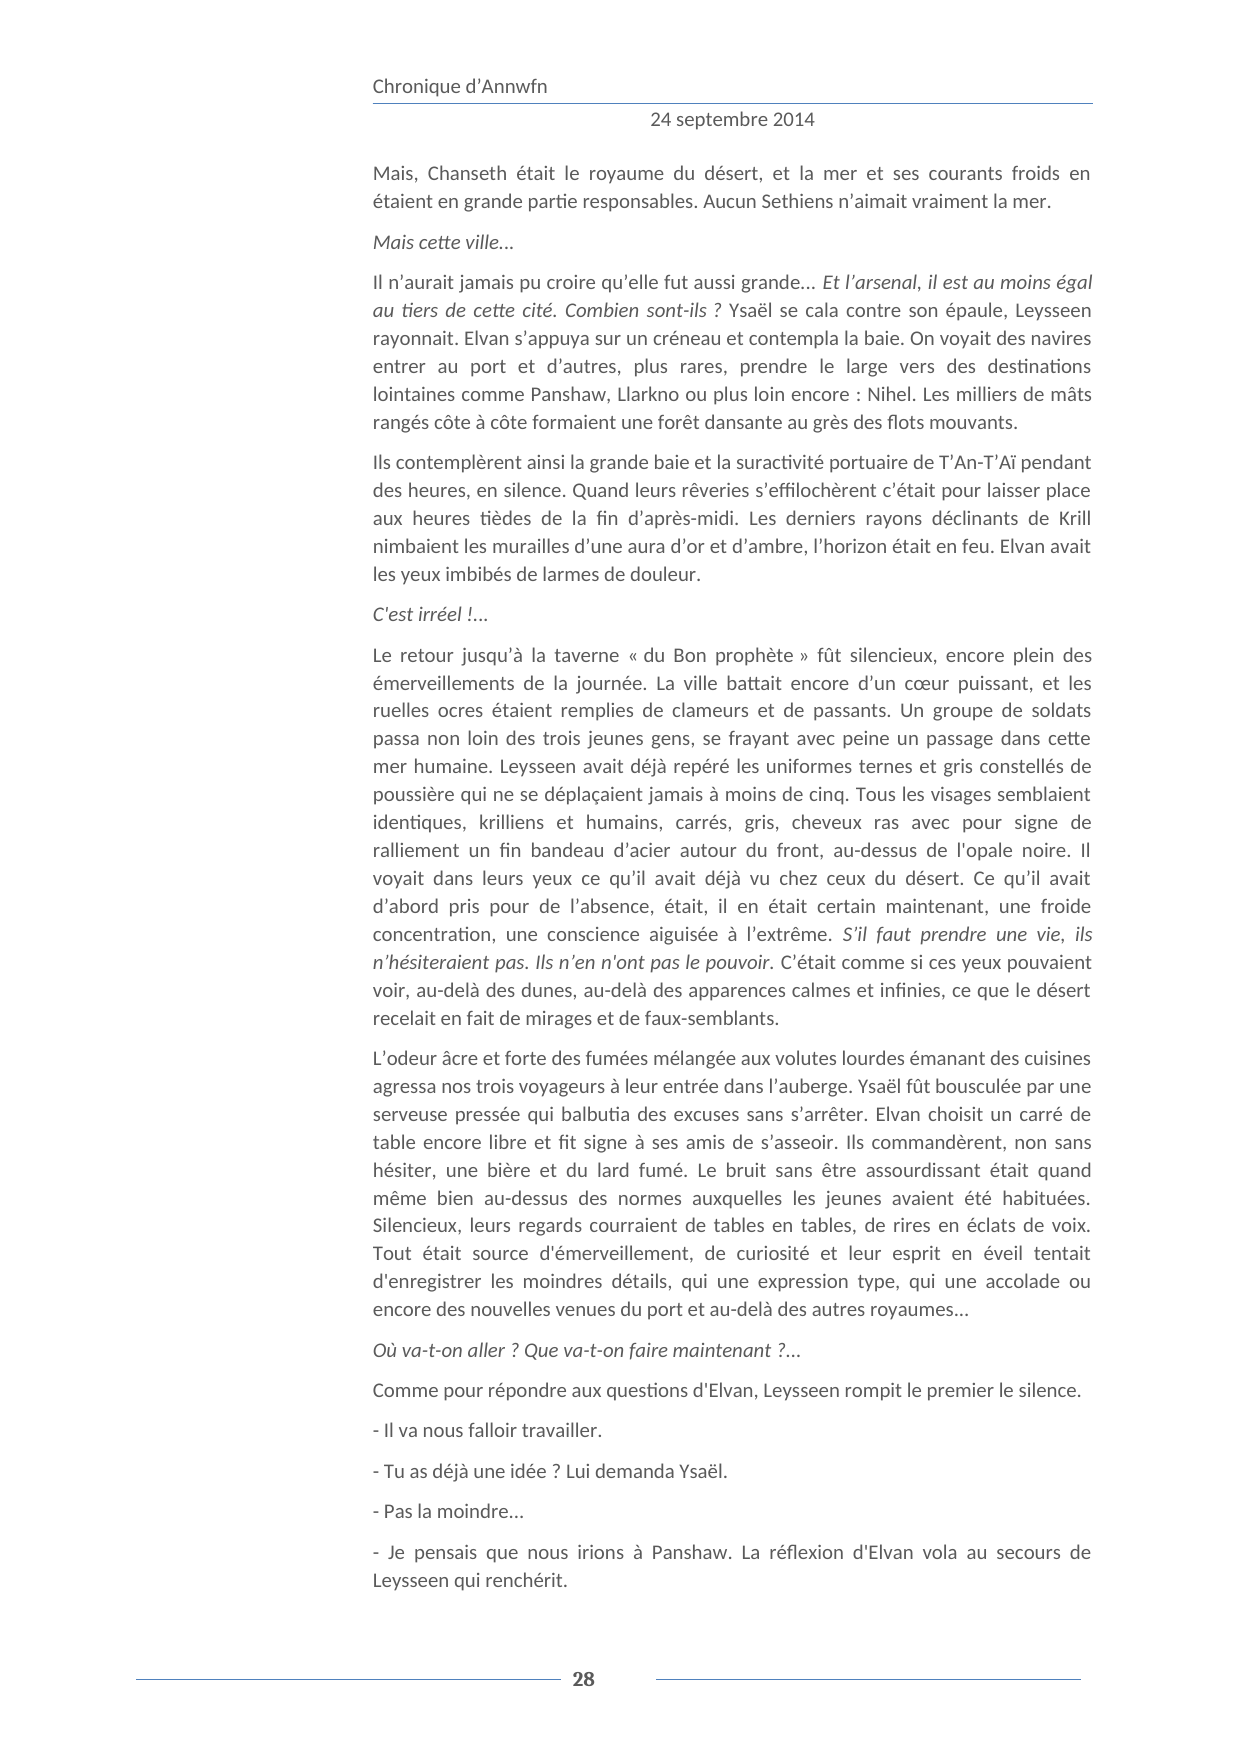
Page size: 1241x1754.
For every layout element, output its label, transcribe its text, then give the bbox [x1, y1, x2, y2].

text Le retour jusqu’à la taverne « du Bon prophète » fût silencieux, encore plein des émerveillements de la journée. La ville battait encore d’un cœur puissant, et les ruelles ocres étaient remplies de clameurs et de passants. Un groupe de soldats passa non loin des trois jeunes gens, se frayant avec peine un passage dans cette mer humaine. Leysseen avait déjà repéré les uniformes ternes et gris constellés de poussière qui ne se déplaçaient jamais à moins de cinq. Tous les visages semblaient identiques, krilliens et humains, carrés, gris, cheveux ras avec pour signe de ralliement un fin bandeau d’acier autour du front, au-dessus de l'opale noire. Il voyait dans leurs yeux ce qu’il avait déjà vu chez ceux du désert. Ce qu’il avait d’abord pris pour de l’absence, était, il en était certain maintenant, une froide concentration, une conscience aiguisée à l’extrême. S’il faut prendre une vie, ils n’hésiteraient pas. Ils n’en n'ont pas le pouvoir. C’était comme si ces yeux pouvaient voir, au-delà des dunes, au-delà des apparences calmes et infinies, ce que le désert recelait en fait de mirages et de faux-semblants. [373, 642, 1093, 1030]
text - Pas la moindre... [373, 1498, 1093, 1524]
text Ils contemplèrent ainsi la grande baie et la suractivité portuaire de T’An-T’Aï pendant des heures, en silence. Quand leurs rêveries s’effilochèrent c’était pour laisser place aux heures tièdes de la fin d’après-midi. Les derniers rayons déclinants de Krill nimbaient les murailles d’une aura d’or et d’ambre, l’horizon était en feu. Elvan avait les yeux imbibés de larmes de douleur. [373, 449, 1093, 586]
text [373, 161, 1093, 214]
text Il n’aurait jamais pu croire qu’elle fut aussi grande... Et l’arsenal, il est au moins égal au tiers de cette cité. Combien sont-ils ? Ysaël se cala contre son épaule, Leysseen rayonnait. Elvan s’appuya sur un créneau et contempla la baie. On voyait des navires entrer au port et d’autres, plus rares, prendre le large vers des destinations lointaines comme Panshaw, Llarkno ou plus loin encore : Nihel. Les milliers de mâts rangés côte à côte formaient une forêt dansante au grès des flots mouvants. [373, 269, 1093, 434]
text - Tu as déjà une idée ? Lui demanda Ysaël. [373, 1458, 1093, 1483]
text Mais cette ville... [373, 229, 1093, 254]
text Où va-t-on aller ? Que va-t-on faire maintenant ?... [373, 1337, 1093, 1362]
text - Il va nous falloir travailler. [373, 1418, 1093, 1443]
text Comme pour répondre aux questions d'Elvan, Leysseen rompit le premier le silence. [373, 1377, 1093, 1403]
text L’odeur âcre et forte des fumées mélangée aux volutes lourdes émanant des cuisines agressa nos trois voyageurs à leur entrée dans l’auberge. Ysaël fût bousculée par une serveuse pressée qui balbutia des excuses sans s’arrêter. Elvan choisit un carré de table encore libre et fit signe à ses amis de s’asseoir. Ils commandèrent, non sans hésiter, une bière et du lard fumé. Le bruit sans être assourdissant était quand même bien au-dessus des normes auxquelles les jeunes avaient été habituées. Silencieux, leurs regards courraient de tables en tables, de rires en éclats de voix. Tout était source d'émerveillement, de curiosité et leur esprit en éveil tentait d'enregistrer les moindres détails, qui une expression type, qui une accolade ou encore des nouvelles venues du port et au-delà des autres royaumes... [373, 1045, 1093, 1322]
text C'est irréel !... [373, 601, 1093, 627]
text - Je pensais que nous irions à Panshaw. La réflexion d'Elvan vola au secours de Leysseen qui renchérit. [373, 1539, 1093, 1592]
